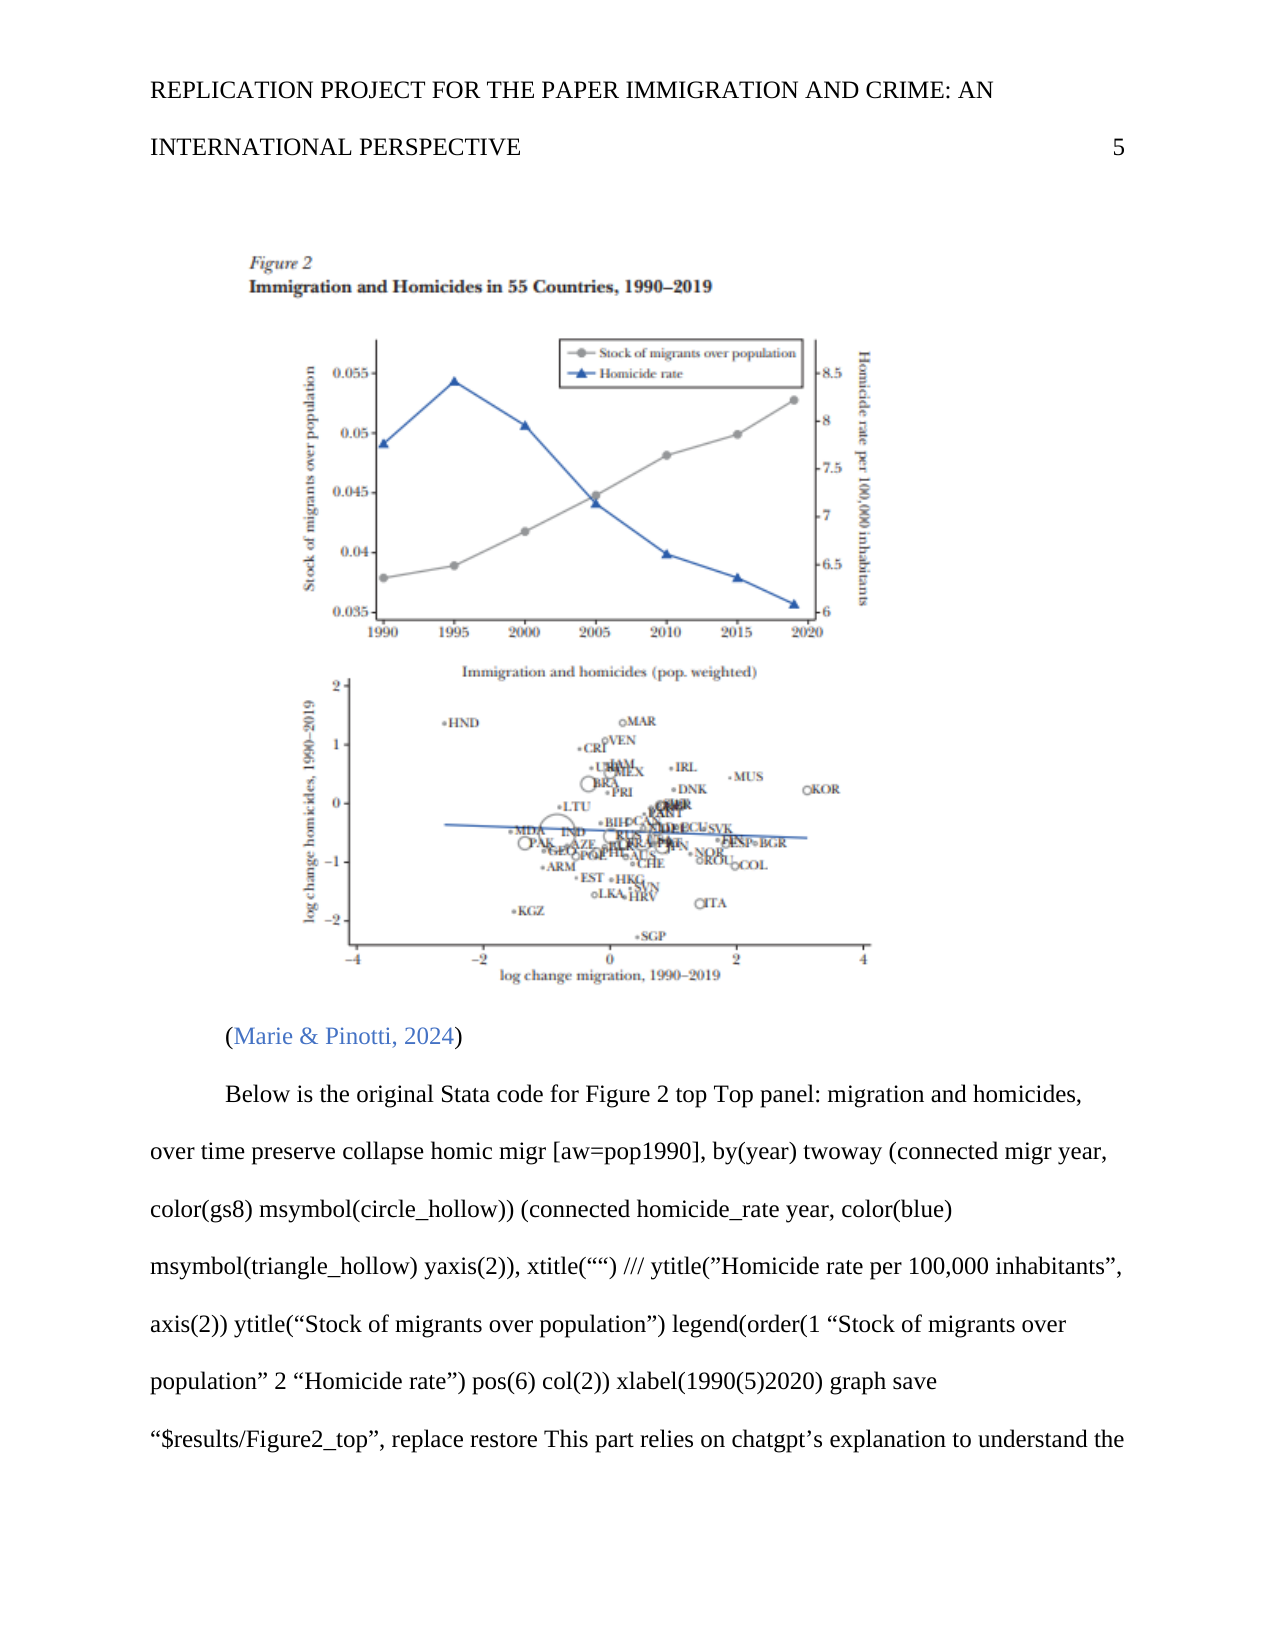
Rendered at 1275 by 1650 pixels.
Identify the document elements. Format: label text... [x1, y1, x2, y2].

picture [243, 247, 934, 993]
text (Marie & Pinotti, 2024) [150, 1021, 1125, 1050]
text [150, 1079, 1125, 1453]
